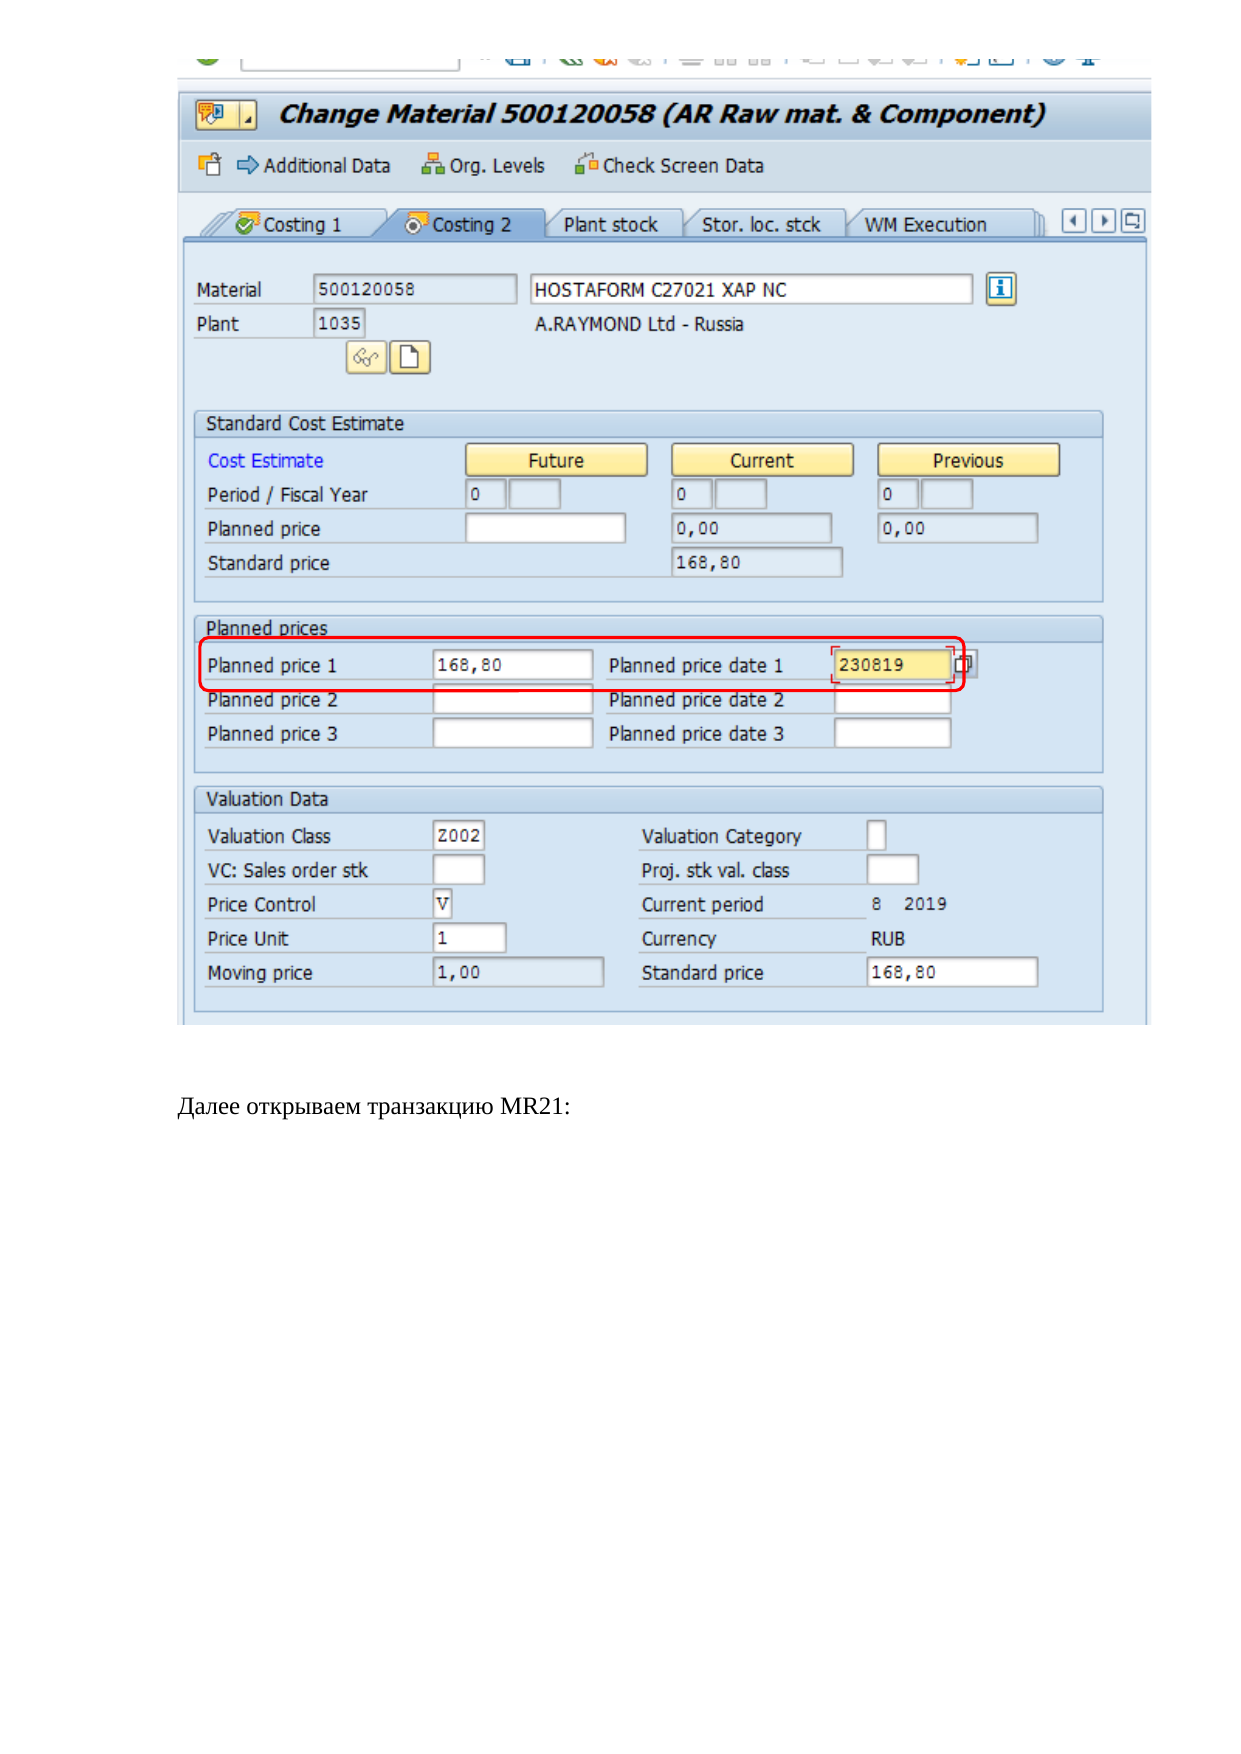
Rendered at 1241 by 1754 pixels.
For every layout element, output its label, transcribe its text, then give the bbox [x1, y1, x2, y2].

picture [177, 59, 1152, 1025]
text Далее открываем транзакцию MR21: [177, 1091, 1152, 1119]
